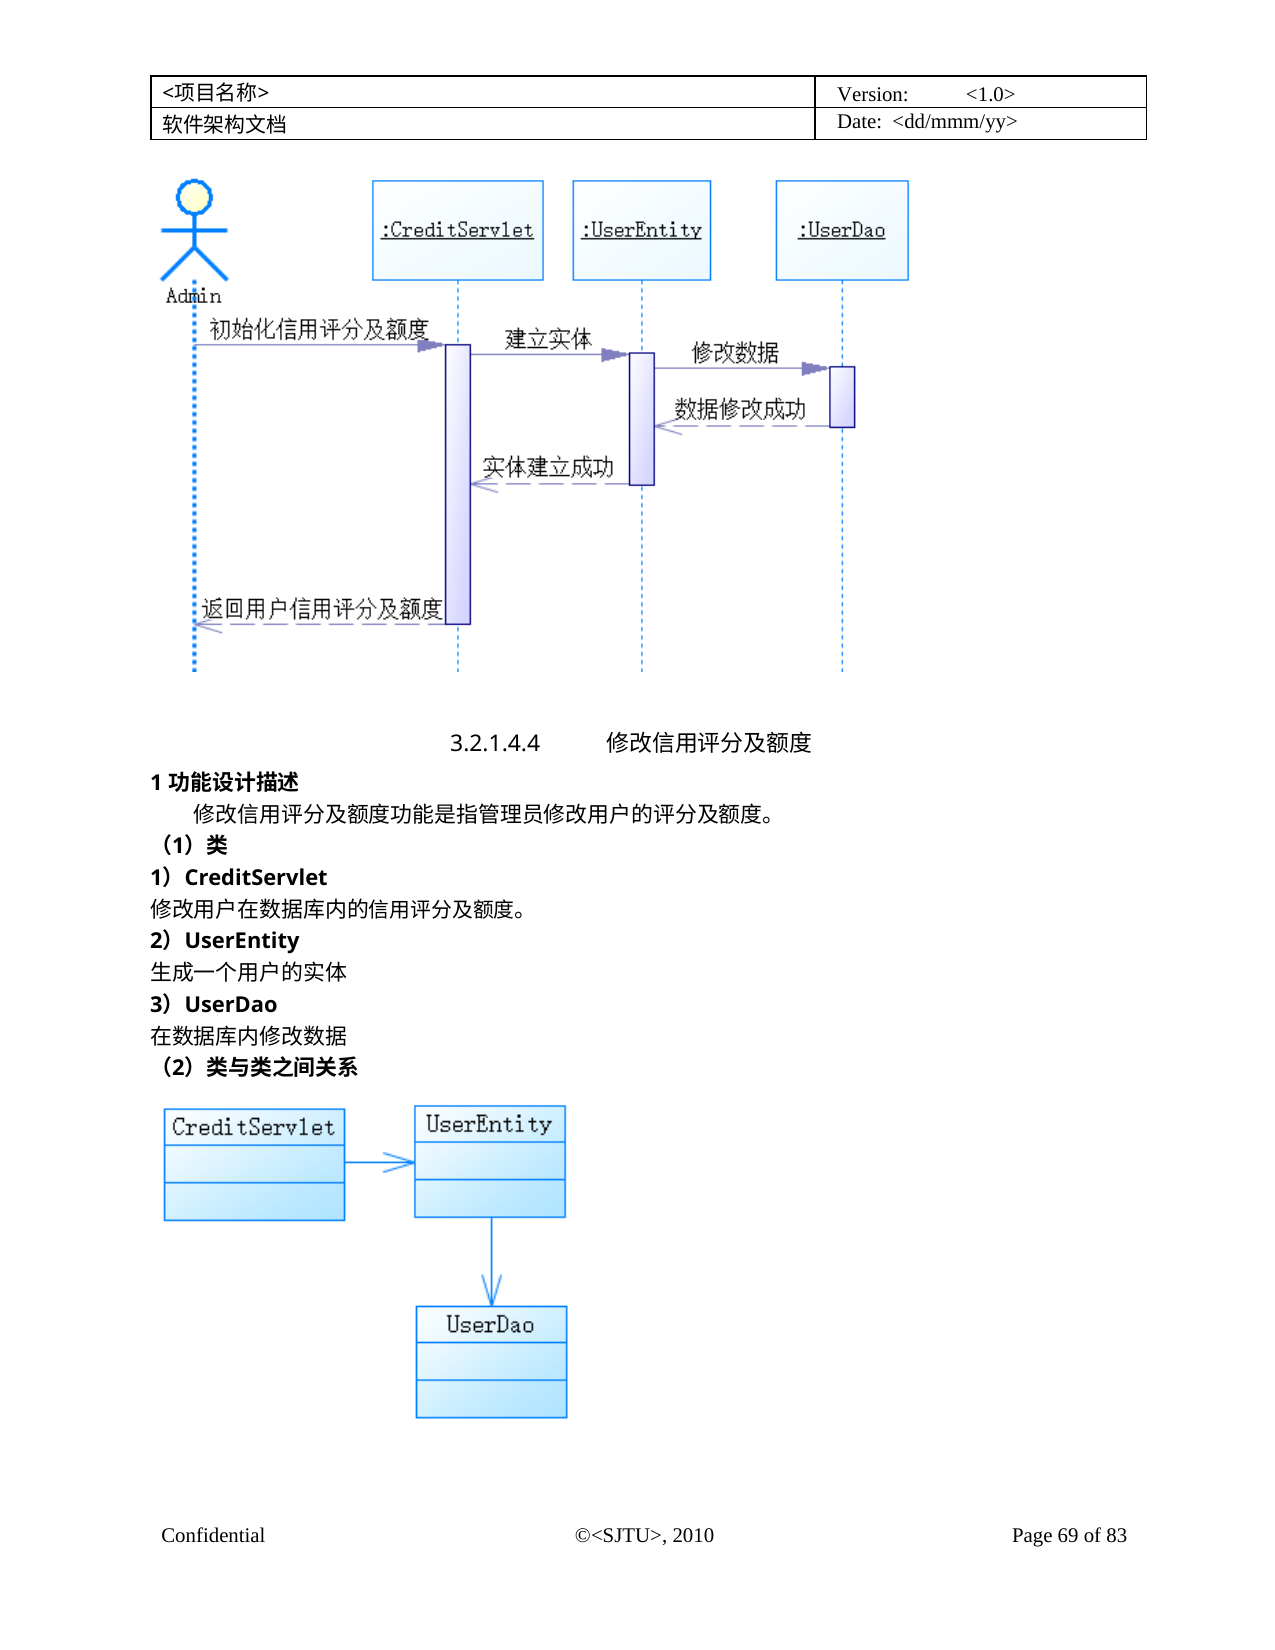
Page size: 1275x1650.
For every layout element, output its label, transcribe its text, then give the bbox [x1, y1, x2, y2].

text 3）UserDao [150, 987, 1125, 1019]
text 生成一个用户的实体 [150, 955, 1125, 987]
text 修改用户在数据库内的信用评分及额度。 [150, 892, 1125, 923]
text 修改信用评分及额度功能是指管理员修改用户的评分及额度。 [150, 797, 1125, 828]
picture [150, 1082, 585, 1436]
text （2）类与类之间关系 [150, 1050, 1125, 1082]
subtitle 修改信用评分及额度 [450, 725, 1125, 759]
text 在数据库内修改数据 [150, 1019, 1125, 1050]
text 2）UserEntity [150, 923, 1125, 955]
text 1）CreditServlet [150, 860, 1125, 892]
text 1 功能设计描述 [150, 765, 1125, 797]
text （1）类 [150, 828, 1125, 860]
picture [150, 168, 942, 672]
